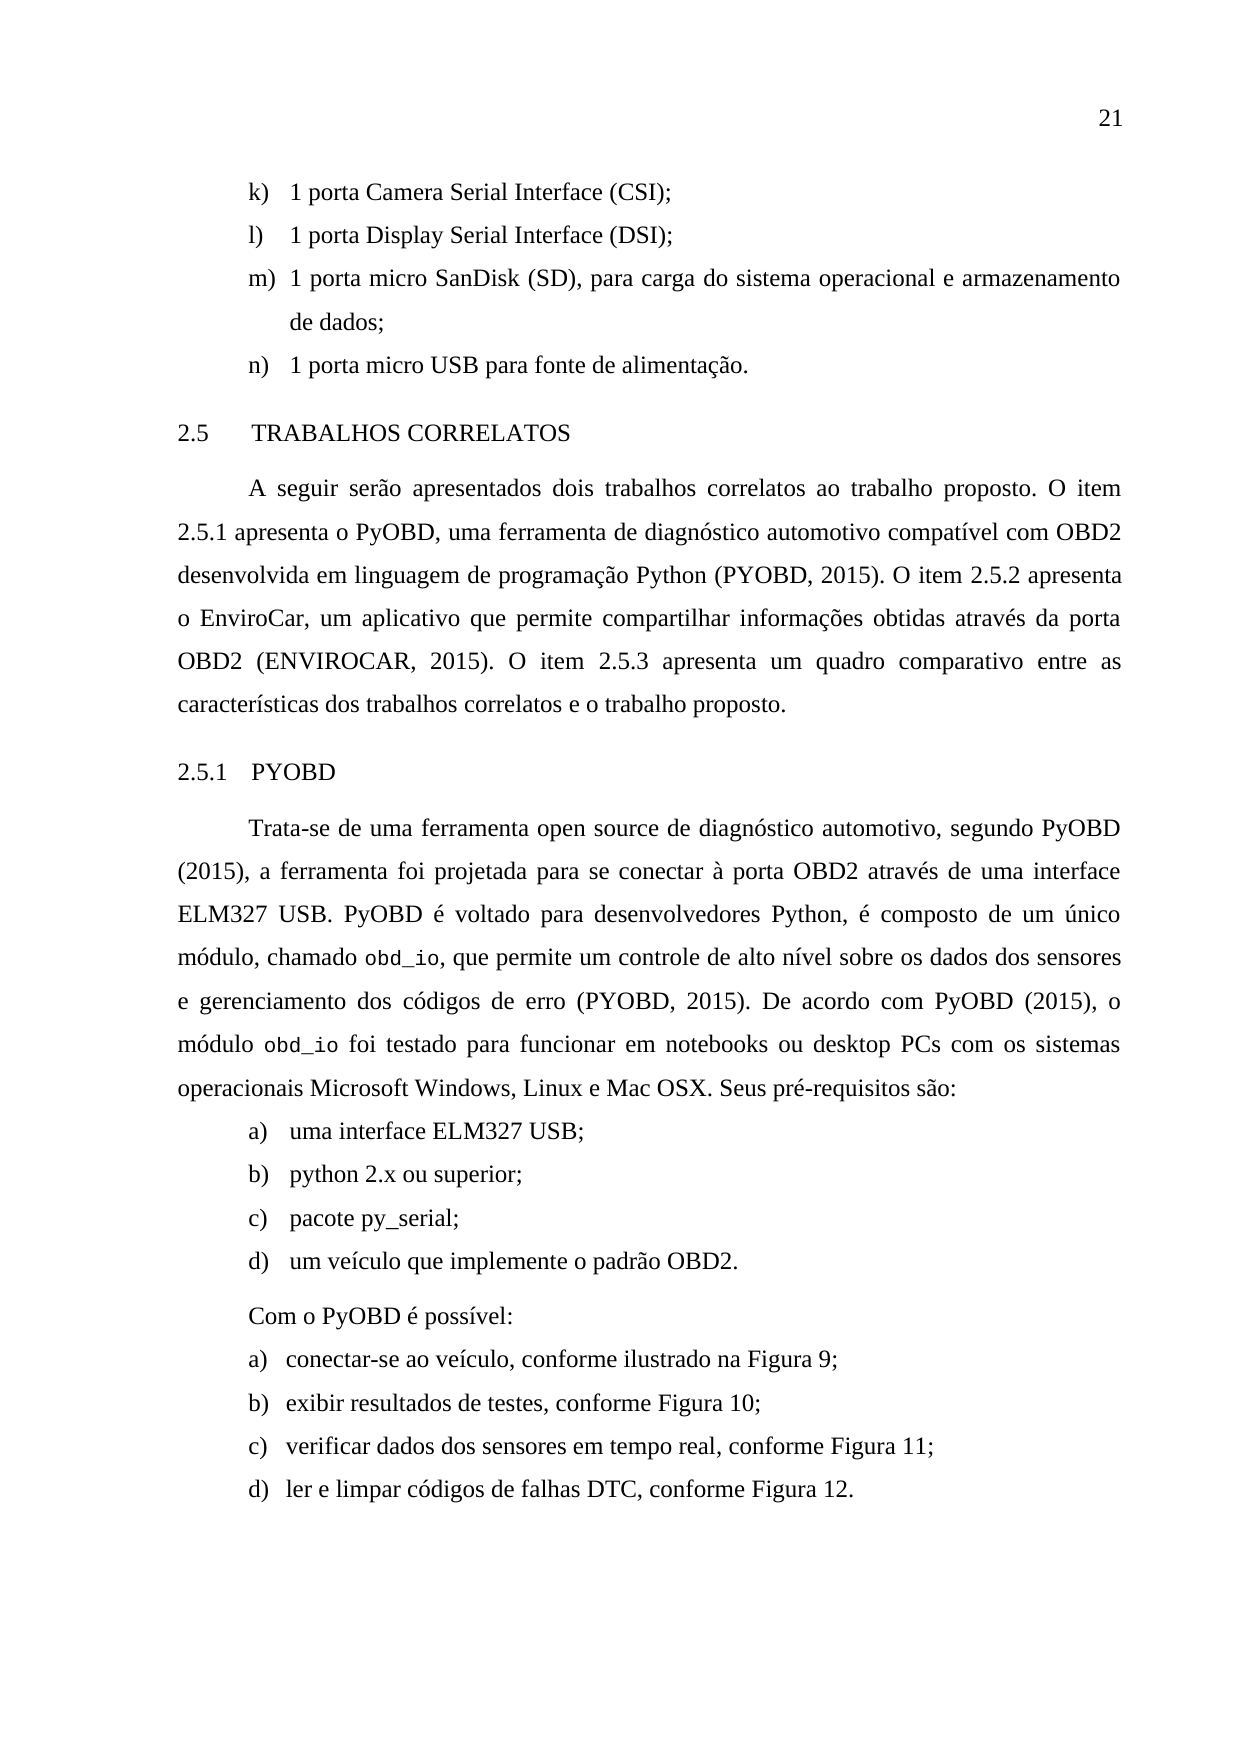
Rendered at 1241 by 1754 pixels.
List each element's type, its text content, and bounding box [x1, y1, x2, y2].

list 1 porta Display Serial Interface (DSI); [248, 220, 1122, 249]
list 1 porta micro SanDisk (SD), para carga do sistema operacional e armazenamento de dados; [248, 263, 1122, 335]
subtitle TRABALHOS CORRELATOS [177, 418, 1122, 447]
list ler e limpar códigos de falhas DTC, conforme Figura 12. [248, 1474, 1122, 1503]
list pacote py_serial; [248, 1203, 1122, 1231]
list python 2.x ou superior; [248, 1159, 1122, 1188]
subtitle PYOBD [177, 757, 1122, 786]
text Trata-se de uma ferramenta open source de diagnóstico automotivo, segundo PyOBD (2015), a ferramenta foi projetada para se conectar à porta OBD2 através de uma interface ELM327 USB. PyOBD é voltado para desenvolvedores Python, é composto de um único módulo, chamado obd_io, que permite um controle de alto nível sobre os dados dos sensores e gerenciamento dos códigos de erro (PYOBD, 2015). De acordo com PyOBD (2015), o módulo obd_io foi testado para funcionar em notebooks ou desktop PCs com os sistemas operacionais Microsoft Windows, Linux e Mac OSX. Seus pré-requisitos são: [177, 813, 1122, 1102]
list um veículo que implemente o padrão OBD2. [248, 1246, 1122, 1274]
list exibir resultados de testes, conforme Figura 10; [248, 1388, 1122, 1416]
list verificar dados dos sensores em tempo real, conforme Figura 11; [248, 1431, 1122, 1459]
text Com o PyOBD é possível: [248, 1301, 1122, 1330]
list 1 porta Camera Serial Interface (CSI); [248, 177, 1122, 206]
text A seguir serão apresentados dois trabalhos correlatos ao trabalho proposto. O item 2.5.1 apresenta o PyOBD, uma ferramenta de diagnóstico automotivo compatível com OBD2 desenvolvida em linguagem de programação Python (PYOBD, 2015). O item 2.5.2 apresenta o EnviroCar, um aplicativo que permite compartilhar informações obtidas através da porta OBD2 (ENVIROCAR, 2015). O item 2.5.3 apresenta um quadro comparativo entre as características dos trabalhos correlatos e o trabalho proposto. [177, 473, 1122, 718]
list uma interface ELM327 USB; [248, 1116, 1122, 1145]
list conectar-se ao veículo, conforme ilustrado na Figura 9; [248, 1344, 1122, 1373]
list 1 porta micro USB para fonte de alimentação. [248, 350, 1122, 378]
